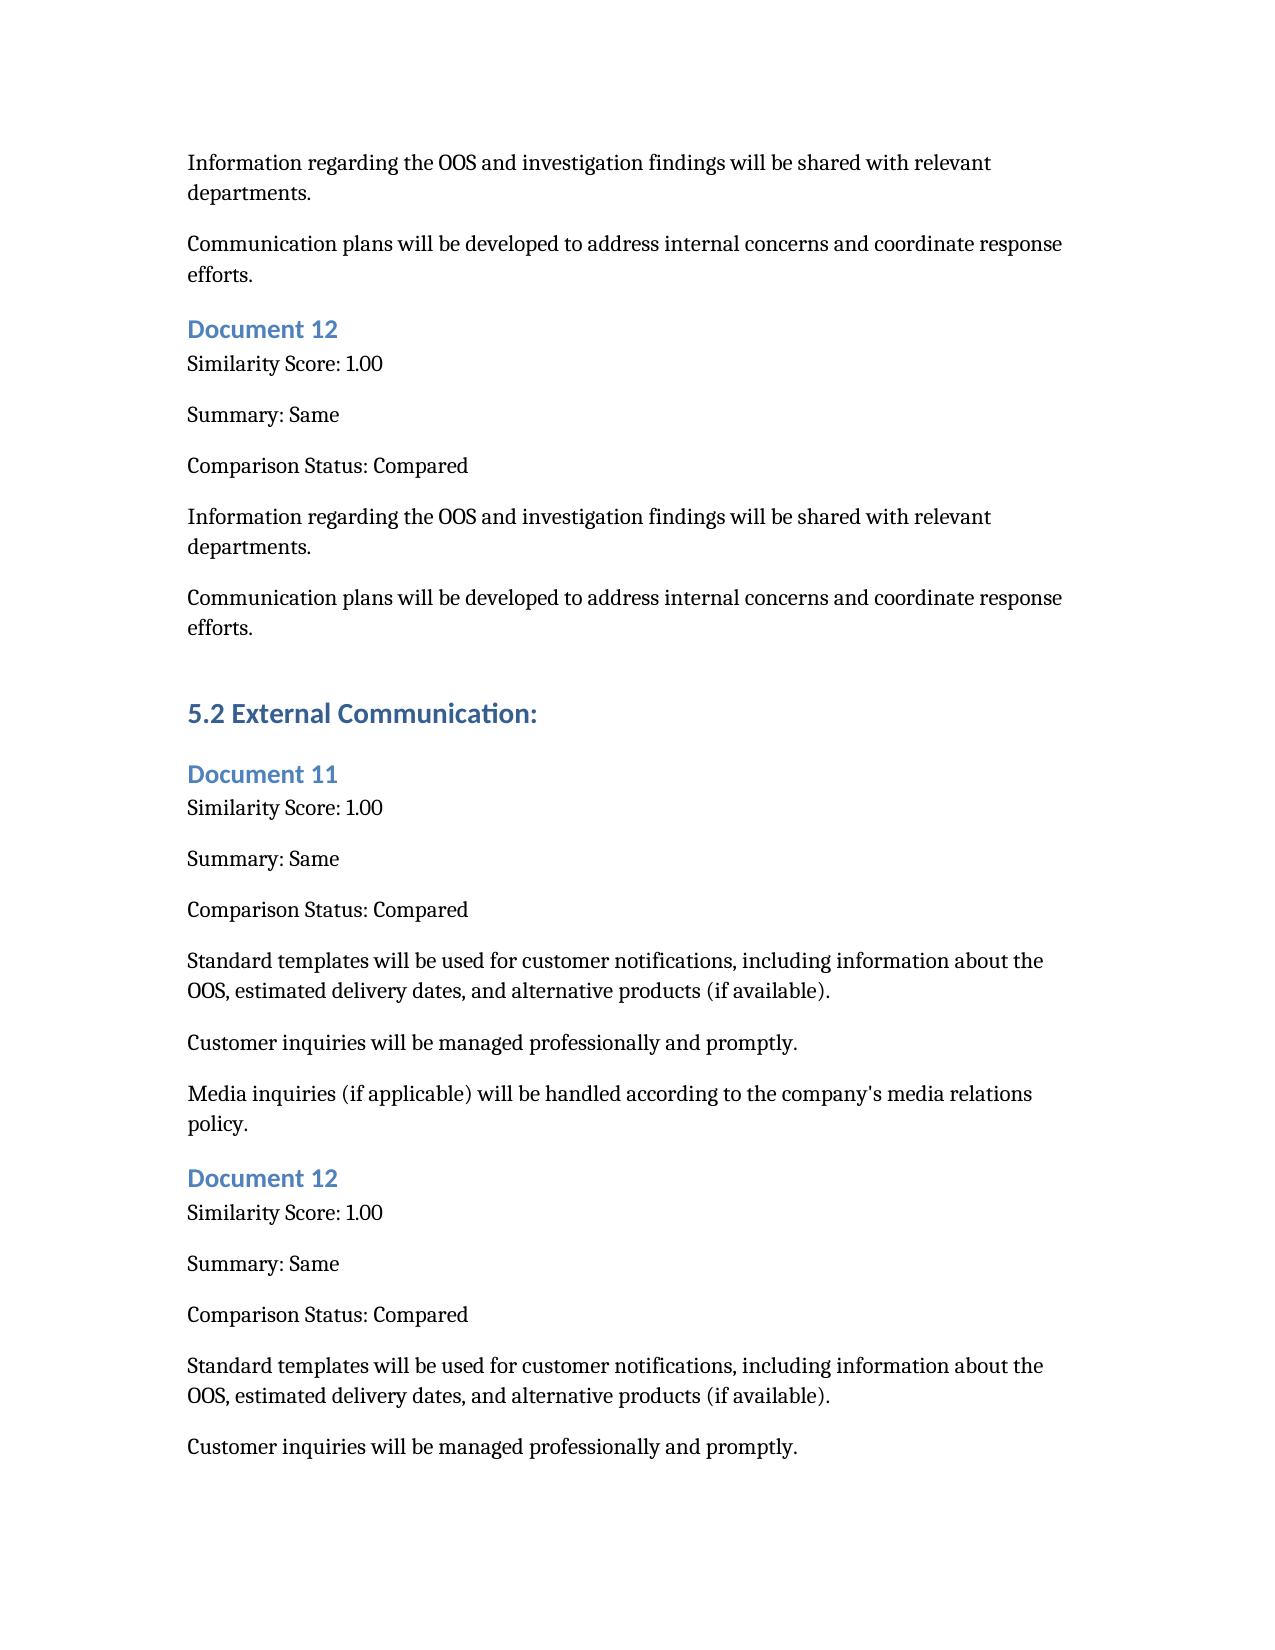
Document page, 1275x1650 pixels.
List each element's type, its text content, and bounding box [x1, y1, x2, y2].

text Standard templates will be used for customer notifications, including information about the OOS, estimated delivery dates, and alternative products (if available). [187, 1353, 1087, 1409]
text Customer inquiries will be managed professionally and promptly. [187, 1029, 1087, 1056]
subtitle Document 11 [187, 757, 1087, 790]
text Summary: Same [187, 846, 1087, 872]
text Comparison Status: Compared [187, 897, 1087, 923]
subtitle 5.2 External Communication: [187, 695, 1087, 731]
text Comparison Status: Compared [187, 1302, 1087, 1328]
text Media inquiries (if applicable) will be handled according to the company's media relations policy. [187, 1080, 1087, 1137]
text Communication plans will be developed to address internal concerns and coordinate response efforts. [187, 585, 1087, 641]
text Summary: Same [187, 1251, 1087, 1277]
subtitle Document 12 [187, 1162, 1087, 1194]
text Similarity Score: 1.00 [187, 795, 1087, 821]
text Information regarding the OOS and investigation findings will be shared with relevant departments. [187, 503, 1087, 560]
subtitle Document 12 [187, 312, 1087, 346]
text Communication plans will be developed to address internal concerns and coordinate response efforts. [187, 231, 1087, 288]
text Comparison Status: Compared [187, 452, 1087, 479]
text Standard templates will be used for customer notifications, including information about the OOS, estimated delivery dates, and alternative products (if available). [187, 948, 1087, 1004]
text Similarity Score: 1.00 [187, 350, 1087, 377]
text Similarity Score: 1.00 [187, 1199, 1087, 1226]
text Information regarding the OOS and investigation findings will be shared with relevant departments. [187, 150, 1087, 207]
text Customer inquiries will be managed professionally and promptly. [187, 1434, 1087, 1460]
text Summary: Same [187, 401, 1087, 428]
